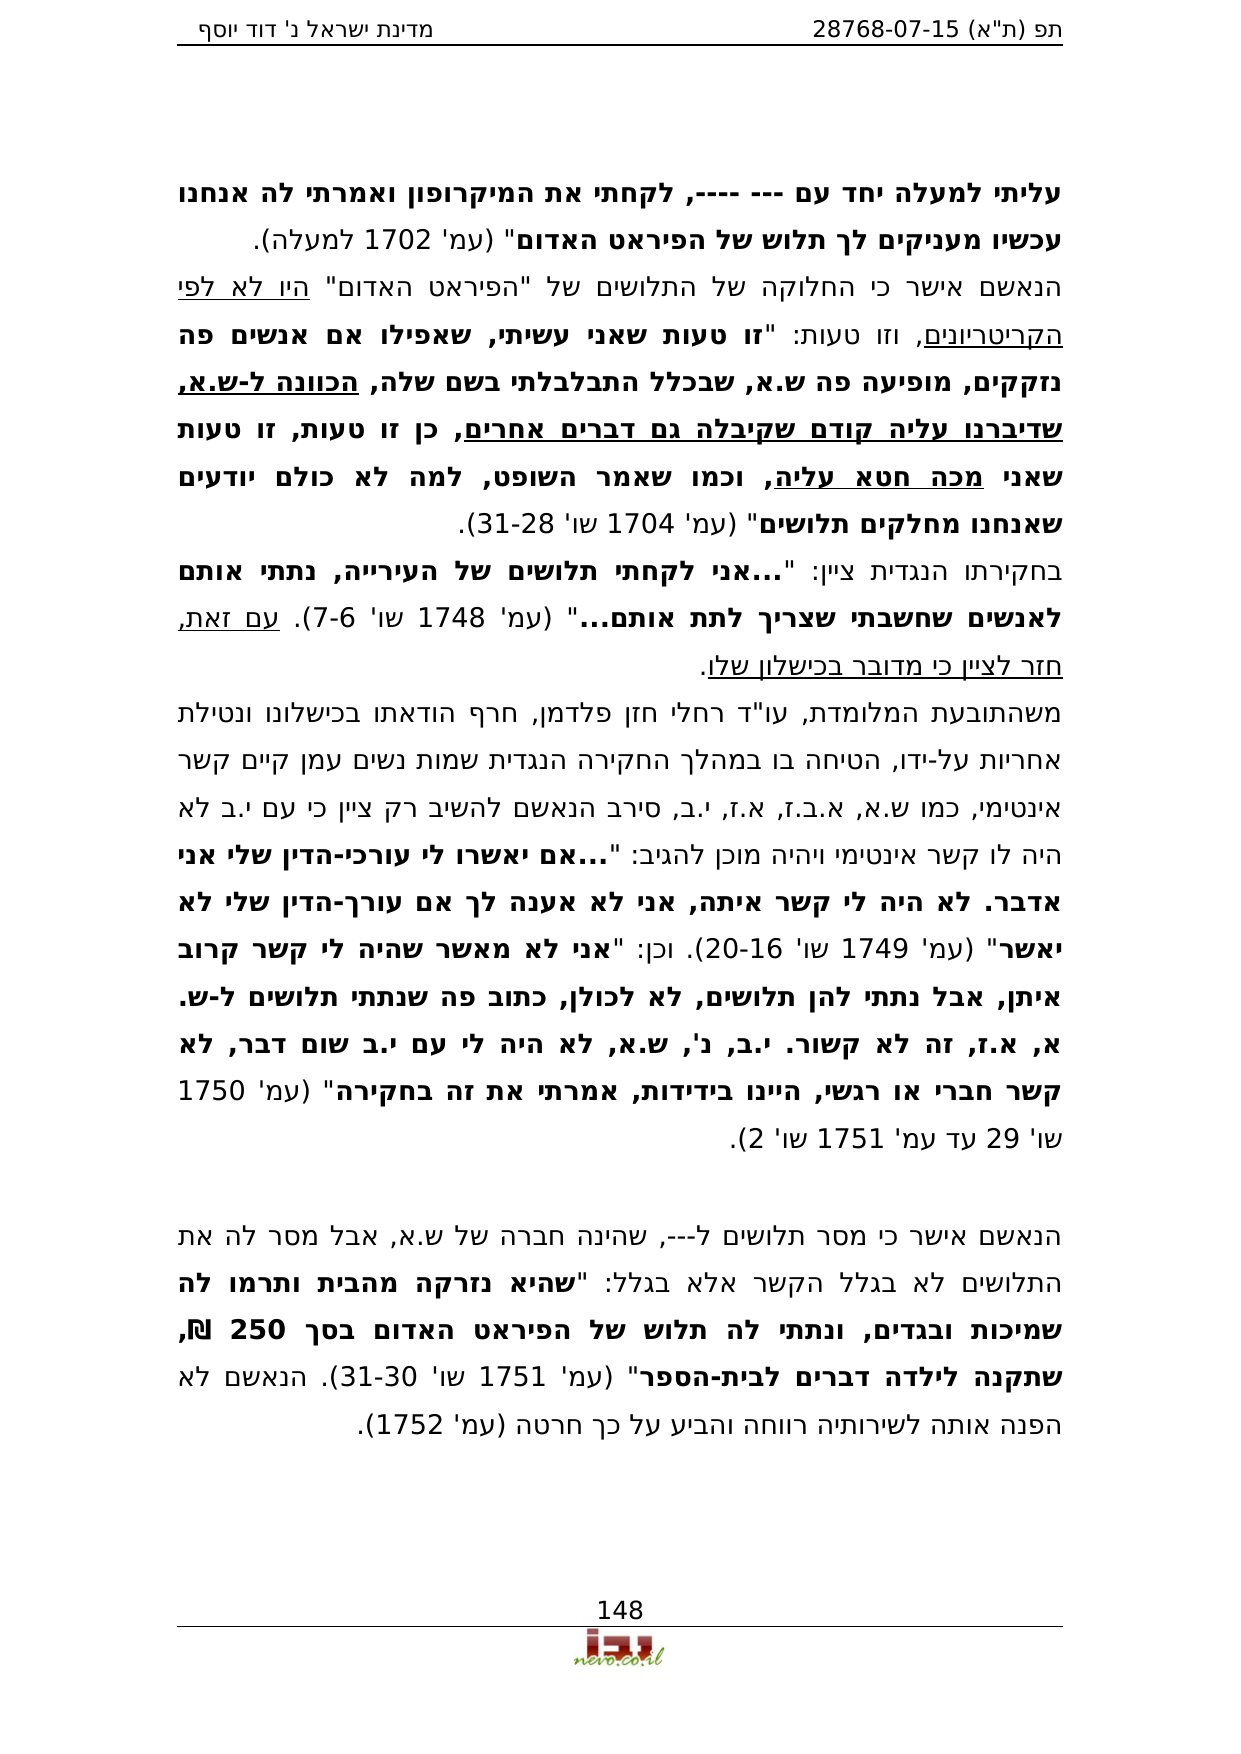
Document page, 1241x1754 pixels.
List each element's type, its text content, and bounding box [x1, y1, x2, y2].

text הנאשם אישר כי החלוקה של התלושים של "הפיראט האדום" היו לא לפי הקריטריונים, וזו טעות: "זו טעות שאני עשיתי, שאפילו אם אנשים פה נזקקים, מופיעה פה ש.א, שבכלל התבלבלתי בשם שלה, הכוונה ל-ש.א, שדיברנו עליה קודם שקיבלה גם דברים אחרים, כן זו טעות, זו טעות שאני מכה חטא עליה, וכמו שאמר השופט, למה לא כולם יודעים שאנחנו מחלקים תלושים" (עמ' 1704 שו' 31-28). [177, 272, 1063, 540]
picture [574, 1628, 666, 1667]
text הנאשם אישר כי מסר תלושים ל---, שהינה חברה של ש.א, אבל מסר לה את התלושים לא בגלל הקשר אלא בגלל: "שהיא נזרקה מהבית ותרמו לה שמיכות ובגדים, ונתתי לה תלוש של הפיראט האדום בסך 250 ₪, שתקנה לילדה דברים לבית-הספר" (עמ' 1751 שו' 31-30). הנאשם לא הפנה אותה לשירותיה רווחה והביע על כך חרטה (עמ' 1752). [177, 1220, 1063, 1441]
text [177, 177, 1063, 256]
text משהתובעת המלומדת, עו"ד רחלי חזן פלדמן, חרף הודאתו בכישלונו ונטילת אחריות על-ידו, הטיחה בו במהלך החקירה הנגדית שמות נשים עמן קיים קשר אינטימי, כמו ש.א, א.ב.ז, א.ז, י.ב, סירב הנאשם להשיב רק ציין כי עם י.ב לא היה לו קשר אינטימי ויהיה מוכן להגיב: "...אם יאשרו לי עורכי-הדין שלי אני אדבר. לא היה לי קשר איתה, אני לא אענה לך אם עורך-הדין שלי לא יאשר" (עמ' 1749 שו' 20-16). וכן: "אני לא מאשר שהיה לי קשר קרוב איתן, אבל נתתי להן תלושים, לא לכולן, כתוב פה שנתתי תלושים ל-ש.א, א.ז, זה לא קשור. י.ב, נ', ש.א, לא היה לי עם י.ב שום דבר, לא קשר חברי או רגשי, היינו בידידות, אמרתי את זה בחקירה" (עמ' 1750 שו' 29 עד עמ' 1751 שו' 2). [177, 697, 1063, 1154]
text בחקירתו הנגדית ציין: "...אני לקחתי תלושים של העירייה, נתתי אותם לאנשים שחשבתי שצריך לתת אותם..." (עמ' 1748 שו' 7-6). עם זאת, חזר לציין כי מדובר בכישלון שלו. [177, 556, 1063, 682]
